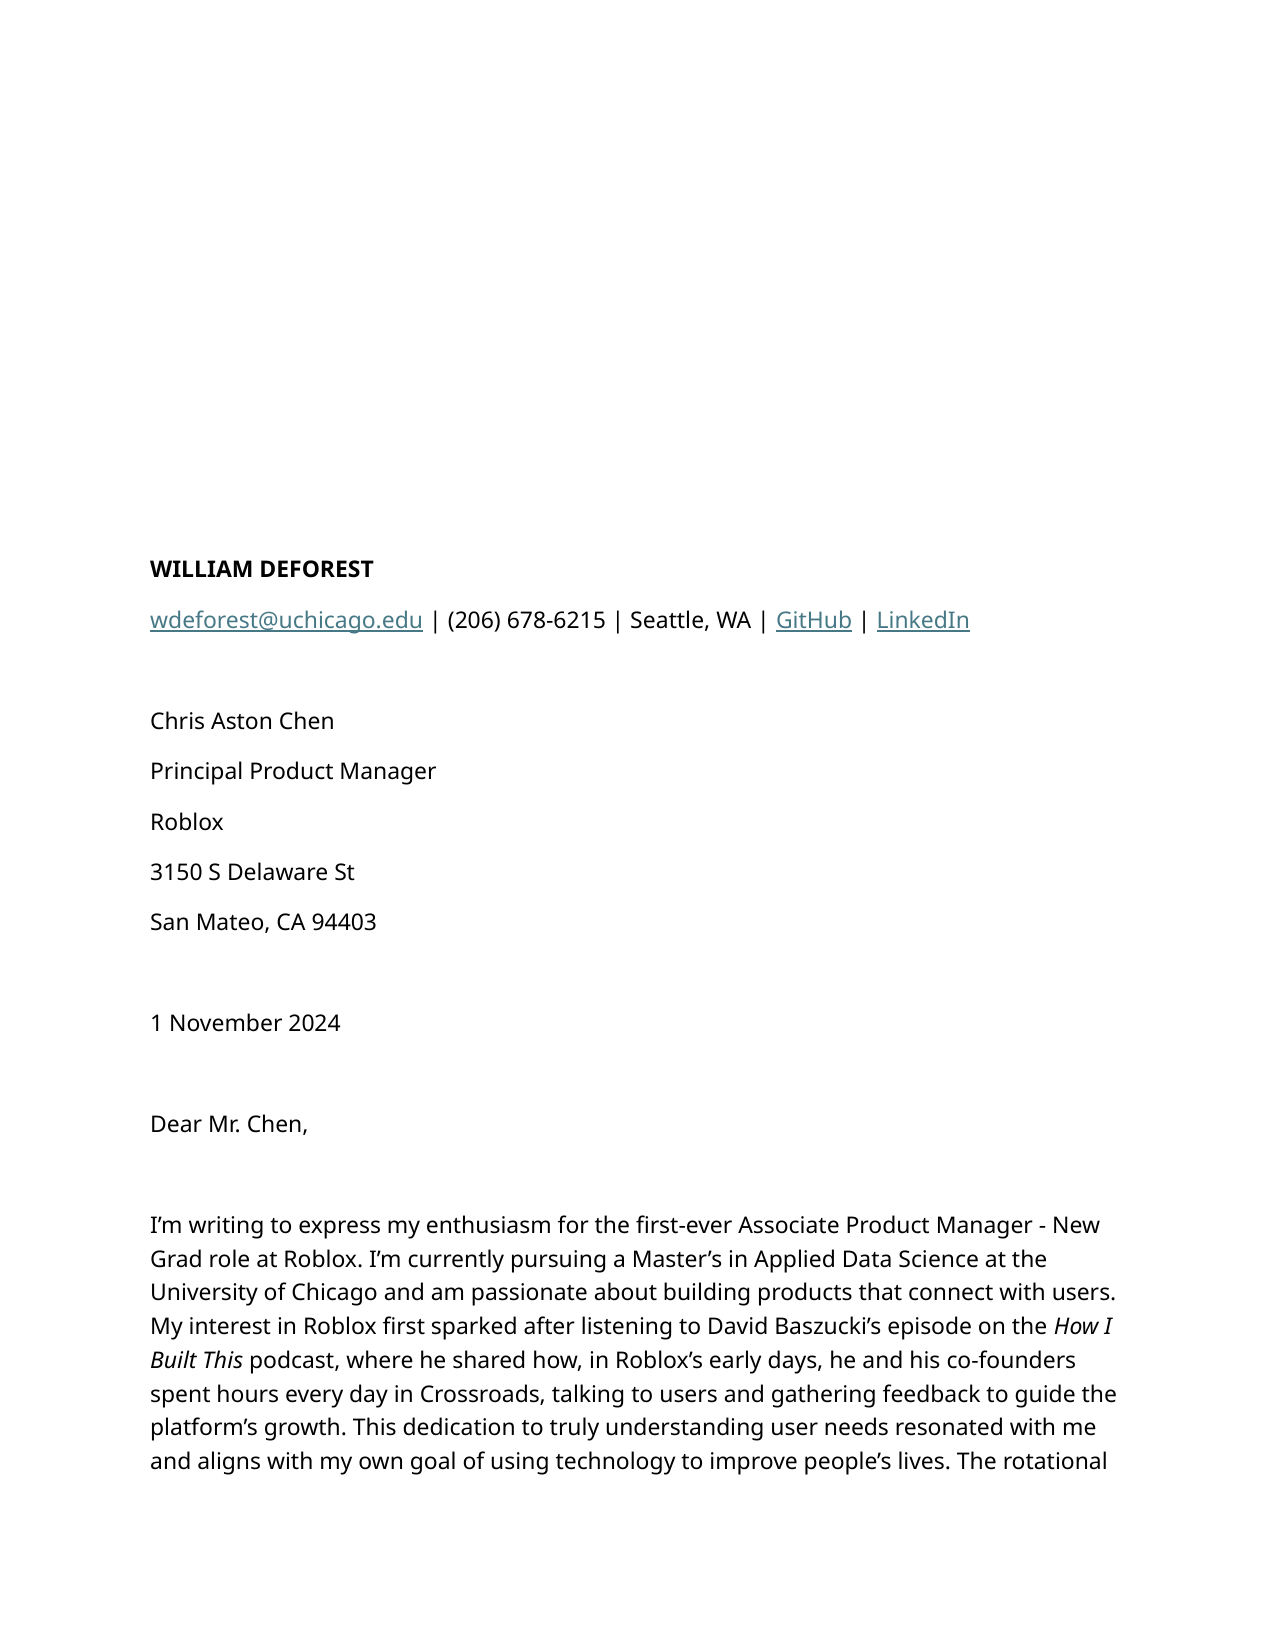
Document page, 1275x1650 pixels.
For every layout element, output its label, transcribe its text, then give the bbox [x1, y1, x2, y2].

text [150, 1209, 1125, 1476]
text Principal Product Manager [150, 755, 1125, 786]
text 3150 S Delaware St [150, 856, 1125, 887]
text WILLIAM DEFOREST [150, 553, 1125, 584]
text Chris Aston Chen [150, 704, 1125, 736]
text 1 November 2024 [150, 1007, 1125, 1038]
text Dear Mr. Chen, [150, 1108, 1125, 1139]
text wdeforest@uchicago.edu | (206) 678-6215 | Seattle, WA | GitHub | LinkedIn [150, 604, 1125, 635]
text San Mateo, CA 94403 [150, 906, 1125, 937]
text Roblox [150, 805, 1125, 837]
